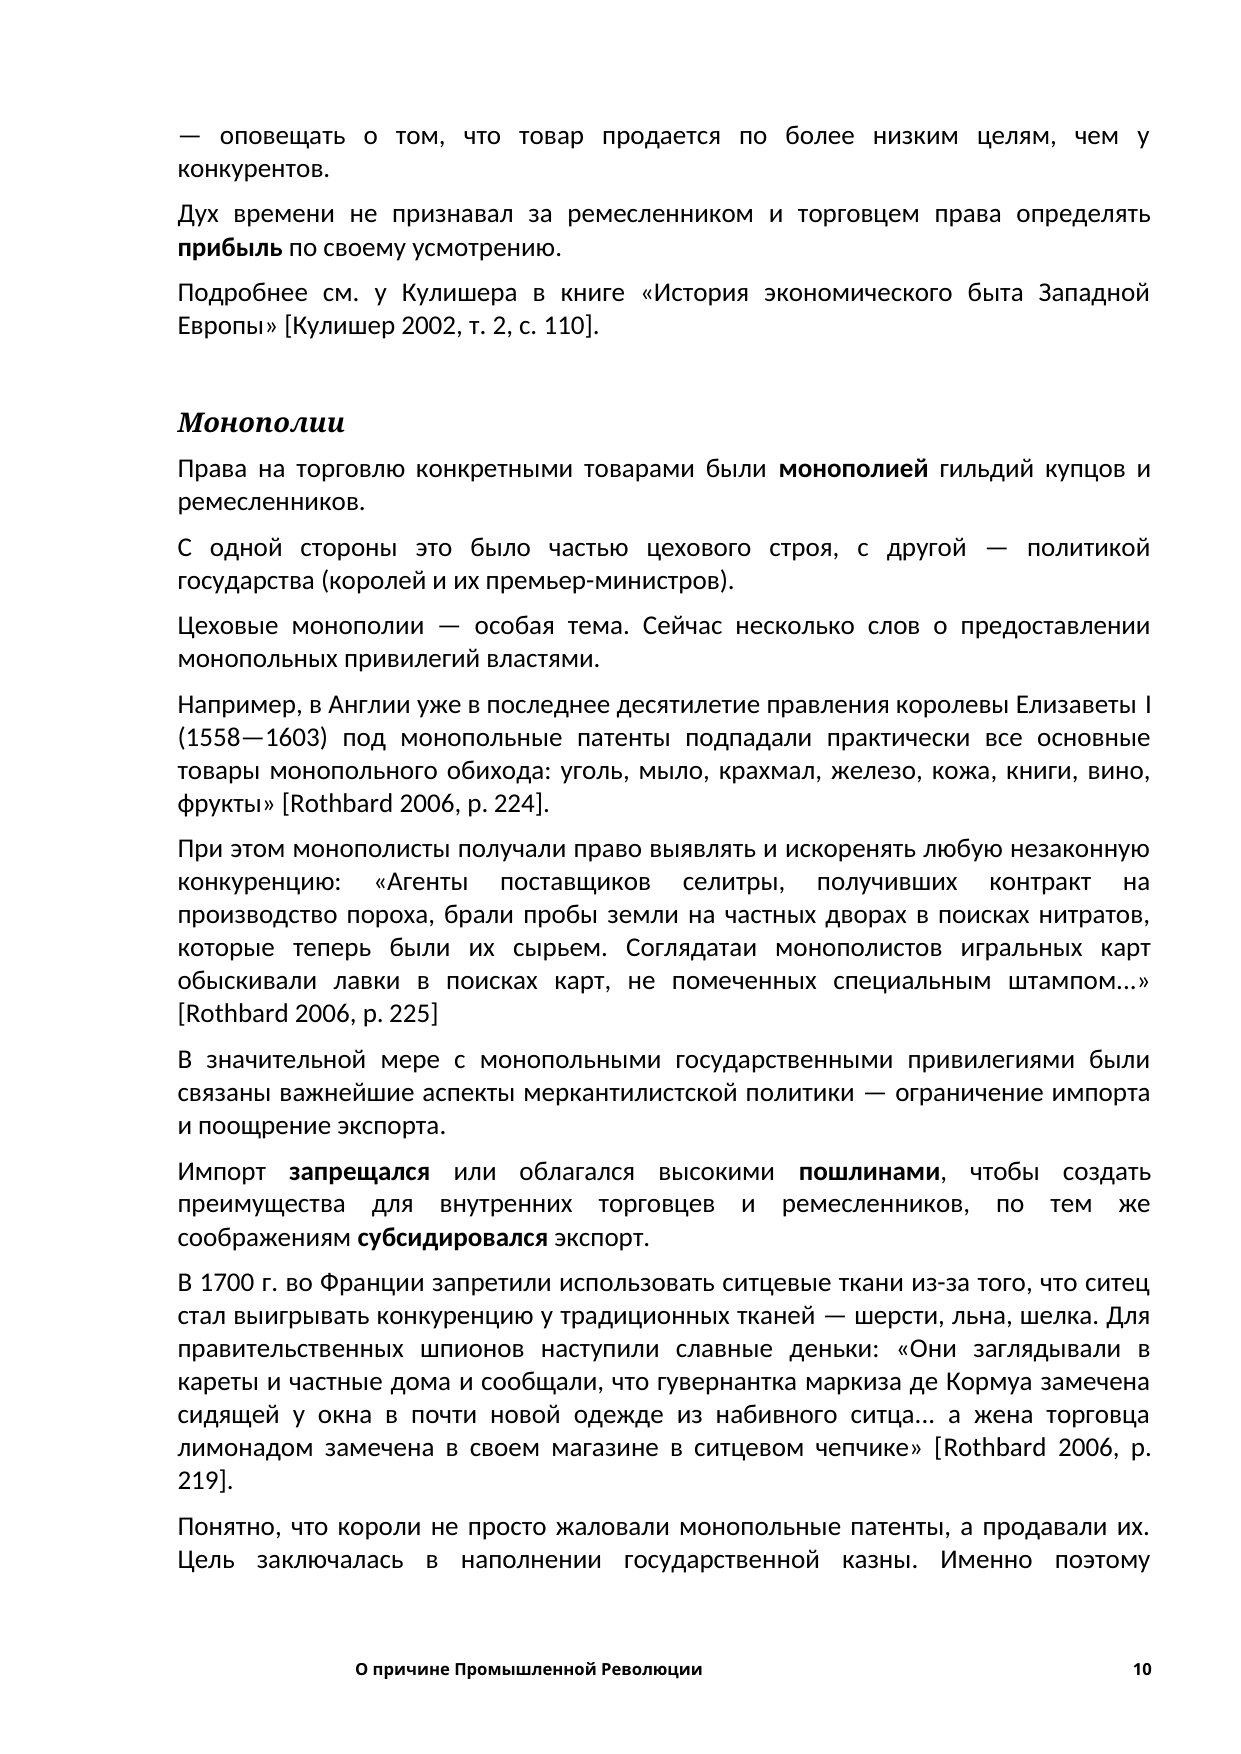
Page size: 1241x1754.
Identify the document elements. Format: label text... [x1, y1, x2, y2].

text В значительной мере с монопольными государственными привилегиями были связаны важнейшие аспекты меркантилистской политики — ограничение импорта и поощрение экспорта. [177, 1042, 1152, 1141]
text С одной стороны это было частью цехового строя, с другой — политикой государства (королей и их премьер-министров). [177, 530, 1152, 596]
text Импорт запрещался или облагался высокими пошлинами, чтобы создать преимущества для внутренних торговцев и ремесленников, по тем же соображениям субсидировался экспорт. [177, 1154, 1152, 1253]
text Например, в Англии уже в последнее десятилетие правления королевы Елизаветы I (1558—1603) под монопольные патенты подпадали практически все основные товары монопольного обихода: уголь, мыло, крахмал, железо, кожа, книги, вино, фрукты» [Rothbard 2006, р. 224]. [177, 687, 1152, 819]
subtitle Монополии [177, 408, 1152, 439]
text В 1700 г. во Франции запретили использовать ситцевые ткани из-за того, что ситец стал выигрывать конкуренцию у традиционных тканей — шерсти, льна, шелка. Для правительственных шпионов наступили славные деньки: «Они заглядывали в кареты и частные дома и сообщали, что гувернантка маркиза де Кормуа замечена сидящей у окна в почти новой одежде из набивного ситца... а жена торговца лимонадом замечена в своем магазине в ситцевом чепчике» [Rothbard 2006, р. 219]. [177, 1265, 1152, 1496]
text Права на торговлю конкретными товарами были монополией гильдий купцов и ремесленников. [177, 451, 1152, 517]
text — оповещать о том, что товар продается по более низким целям, чем у конкурентов. [177, 118, 1152, 184]
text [177, 1509, 1152, 1575]
text Дух времени не признавал за ремесленником и торговцем права определять прибыль по своему усмотрению. [177, 197, 1152, 263]
text Цеховые монополии — особая тема. Сейчас несколько слов о предоставлении монопольных привилегий властями. [177, 608, 1152, 674]
text Подробнее см. у Кулишера в книге «История экономического быта Западной Европы» [Кулишер 2002, т. 2, с. 110]. [177, 275, 1152, 341]
text При этом монополисты получали право выявлять и искоренять любую незаконную конкуренцию: «Агенты поставщиков селитры, получивших контракт на производство пороха, брали пробы земли на частных дворах в поисках нитратов, которые теперь были их сырьем. Соглядатаи монополистов игральных карт обыскивали лавки в поисках карт, не помеченных специальным штампом...» [Rothbard 2006, р. 225] [177, 831, 1152, 1029]
